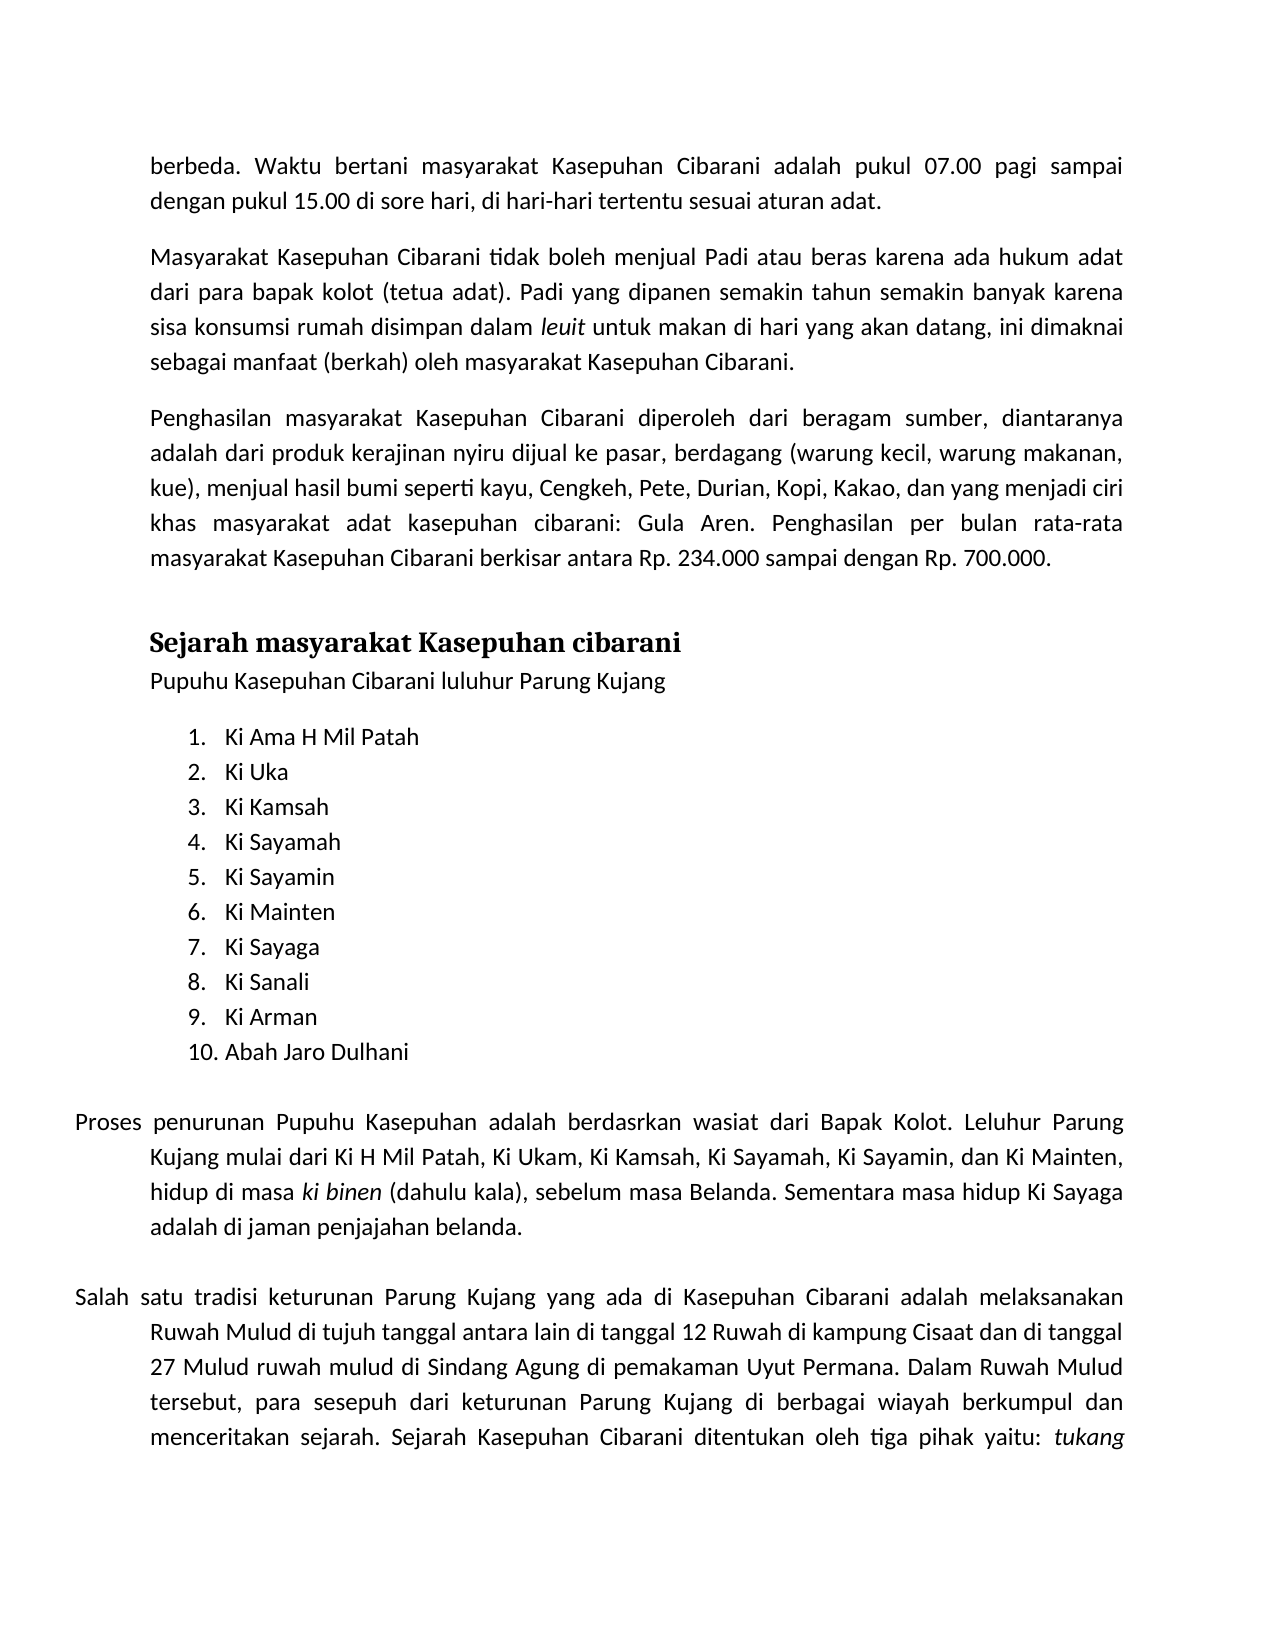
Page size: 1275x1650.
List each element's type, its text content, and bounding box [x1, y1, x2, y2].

list Ki Sanali [187, 966, 1125, 997]
list Ki Sayamin [187, 861, 1125, 892]
list Ki Ama H Mil Patah [187, 721, 1125, 752]
list Ki Uka [187, 756, 1125, 787]
list Ki Arman [187, 1001, 1125, 1032]
text Proses penurunan Pupuhu Kasepuhan adalah berdasrkan wasiat dari Bapak Kolot. Leluhur Parung Kujang mulai dari Ki H Mil Patah, Ki Ukam, Ki Kamsah, Ki Sayamah, Ki Sayamin, dan Ki Mainten, hidup di masa ki binen (dahulu kala), sebelum masa Belanda. Sementara masa hidup Ki Sayaga adalah di jaman penjajahan belanda. [75, 1106, 1125, 1242]
list Ki Mainten [187, 896, 1125, 927]
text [150, 150, 1125, 216]
list Ki Sayaga [187, 931, 1125, 962]
subtitle Sejarah masyarakat Kasepuhan cibarani [150, 627, 1125, 660]
text Masyarakat Kasepuhan Cibarani tidak boleh menjual Padi atau beras karena ada hukum adat dari para bapak kolot (tetua adat). Padi yang dipanen semakin tahun semakin banyak karena sisa konsumsi rumah disimpan dalam leuit untuk makan di hari yang akan datang, ini dimaknai sebagai manfaat (berkah) oleh masyarakat Kasepuhan Cibarani. [150, 241, 1125, 376]
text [75, 1281, 1125, 1452]
list Ki Sayamah [187, 826, 1125, 857]
list Abah Jaro Dulhani [187, 1036, 1125, 1067]
text Pupuhu Kasepuhan Cibarani luluhur Parung Kujang [150, 665, 1125, 696]
text Penghasilan masyarakat Kasepuhan Cibarani diperoleh dari beragam sumber, diantaranya adalah dari produk kerajinan nyiru dijual ke pasar, berdagang (warung kecil, warung makanan, kue), menjual hasil bumi seperti kayu, Cengkeh, Pete, Durian, Kopi, Kakao, dan yang menjadi ciri khas masyarakat adat kasepuhan cibarani: Gula Aren. Penghasilan per bulan rata-rata masyarakat Kasepuhan Cibarani berkisar antara Rp. 234.000 sampai dengan Rp. 700.000. [150, 402, 1125, 572]
list Ki Kamsah [187, 791, 1125, 822]
